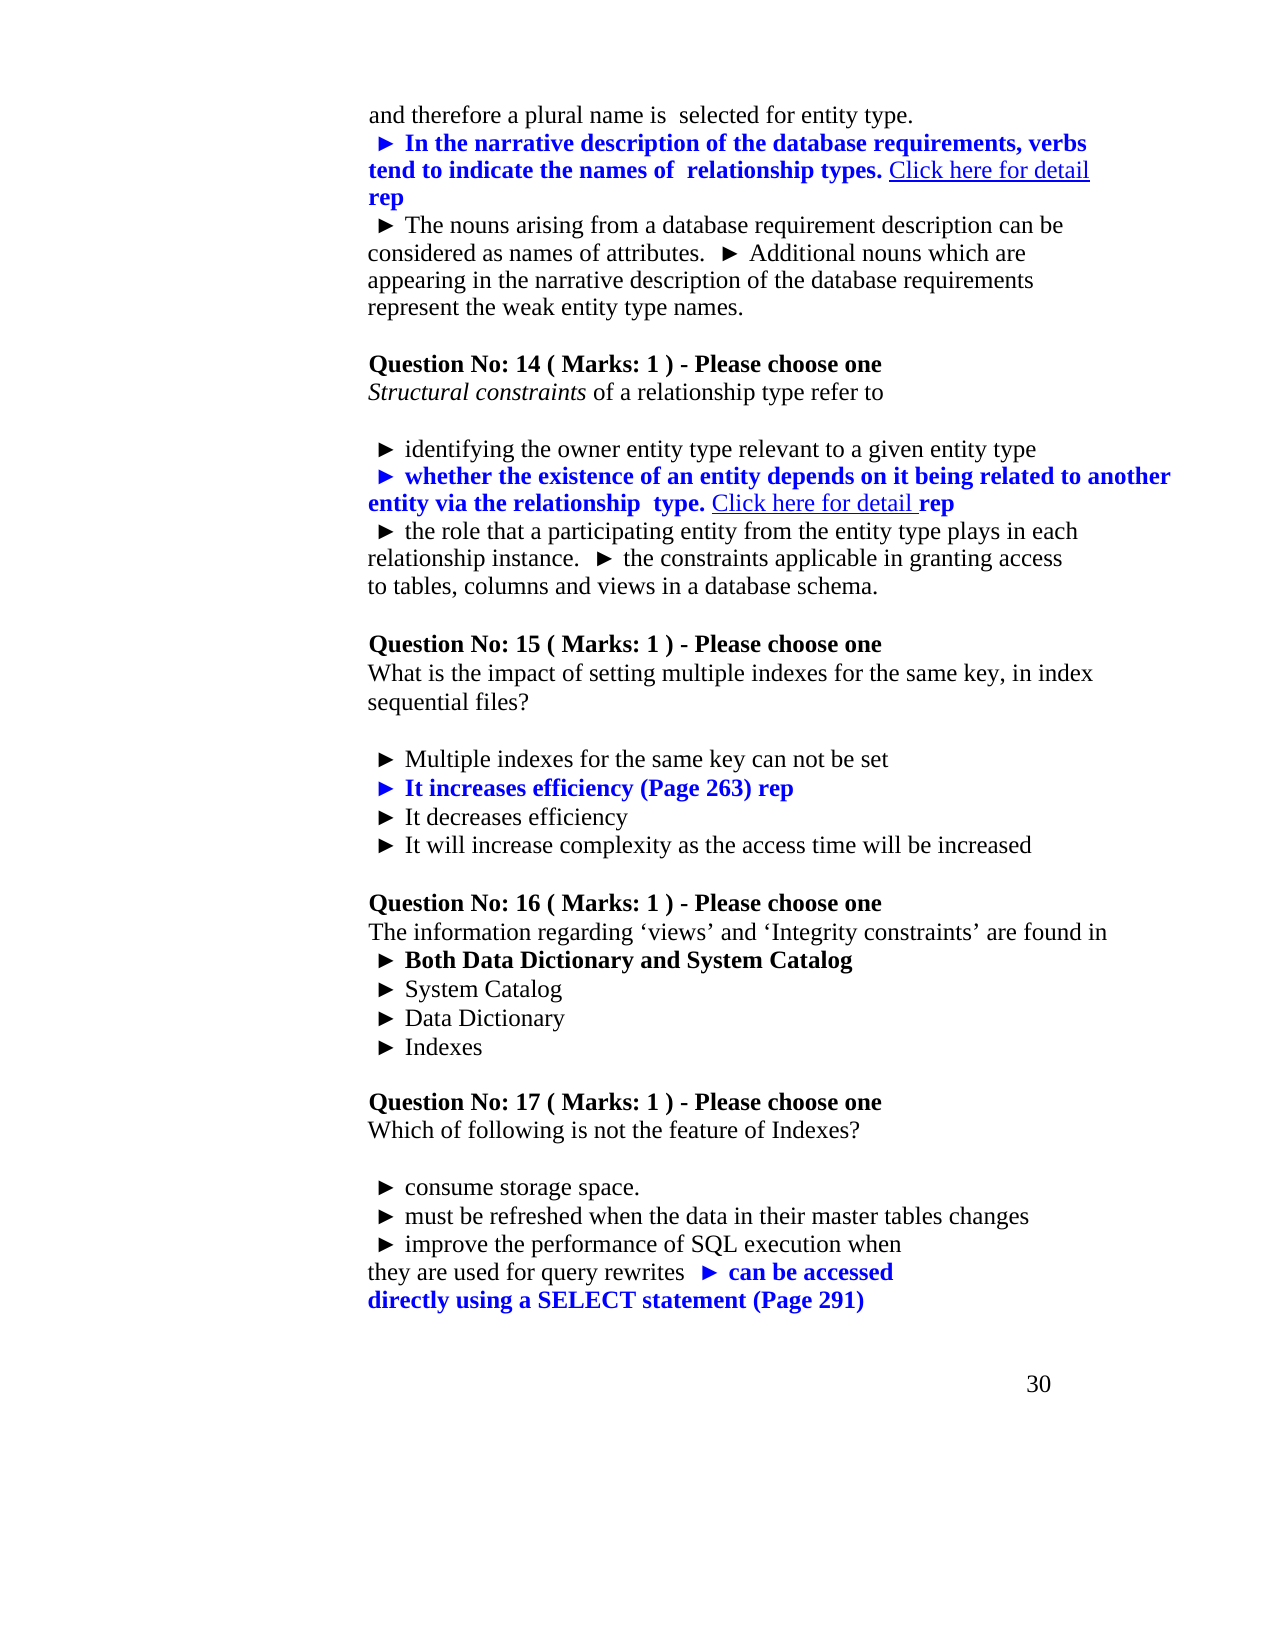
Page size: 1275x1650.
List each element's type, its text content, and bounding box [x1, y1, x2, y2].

text Structural constraints of a relationship type refer to [368, 377, 1176, 406]
text Question No: 15 ( Marks: 1 ) - Please choose one [368, 629, 1176, 658]
text ► It decreases efficiency [367, 802, 1176, 830]
text ► consume storage space. [367, 1172, 1176, 1201]
text ► Indexes [367, 1032, 1176, 1060]
text The information regarding ‘views’ and ‘Integrity constraints’ are found in [368, 917, 1176, 945]
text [367, 102, 1142, 129]
text Question No: 16 ( Marks: 1 ) - Please choose one [368, 888, 1176, 917]
text ► It will increase complexity as the access time will be increased [367, 830, 1176, 859]
text ► In the narrative description of the database requirements, verbs tend to indicate the names of relationship types. Click here for detail rep [367, 131, 1125, 211]
text ► The nouns arising from a database requirement description can be considered as names of attributes. ► Additional nouns which are appearing in the narrative description of the database requirements represent the weak entity type names. [367, 212, 1127, 321]
text ► whether the existence of an entity depends on it being related to another entity via the relationship type. Click here for detail rep [367, 463, 1176, 517]
text ► improve the performance of SQL execution when they are used for query rewrites ► can be accessed directly using a SELECT statement (Page 291) [367, 1230, 944, 1314]
text ► System Catalog [367, 974, 1176, 1003]
text Question No: 17 ( Marks: 1 ) - Please choose one [368, 1087, 1176, 1116]
text What is the impact of setting multiple indexes for the same key, in index sequential files? [367, 658, 1176, 716]
text ► the role that a participating entity from the entity type plays in each relationship instance. ► the constraints applicable in granting access to tables, columns and views in a database schema. [367, 518, 1080, 600]
text 30 [367, 1369, 1051, 1398]
text ► identifying the owner entity type relevant to a given entity type [367, 434, 1176, 463]
text ► must be refreshed when the data in their master tables changes [367, 1201, 1176, 1230]
text ► It increases efficiency (Page 263) rep [367, 773, 1176, 802]
text ► Data Dictionary [367, 1003, 1176, 1032]
text Which of following is not the feature of Indexes? [367, 1116, 1176, 1144]
text ► Both Data Dictionary and System Catalog [367, 945, 1176, 974]
text ► Multiple indexes for the same key can not be set [367, 744, 1176, 773]
text Question No: 14 ( Marks: 1 ) - Please choose one [368, 349, 1176, 377]
